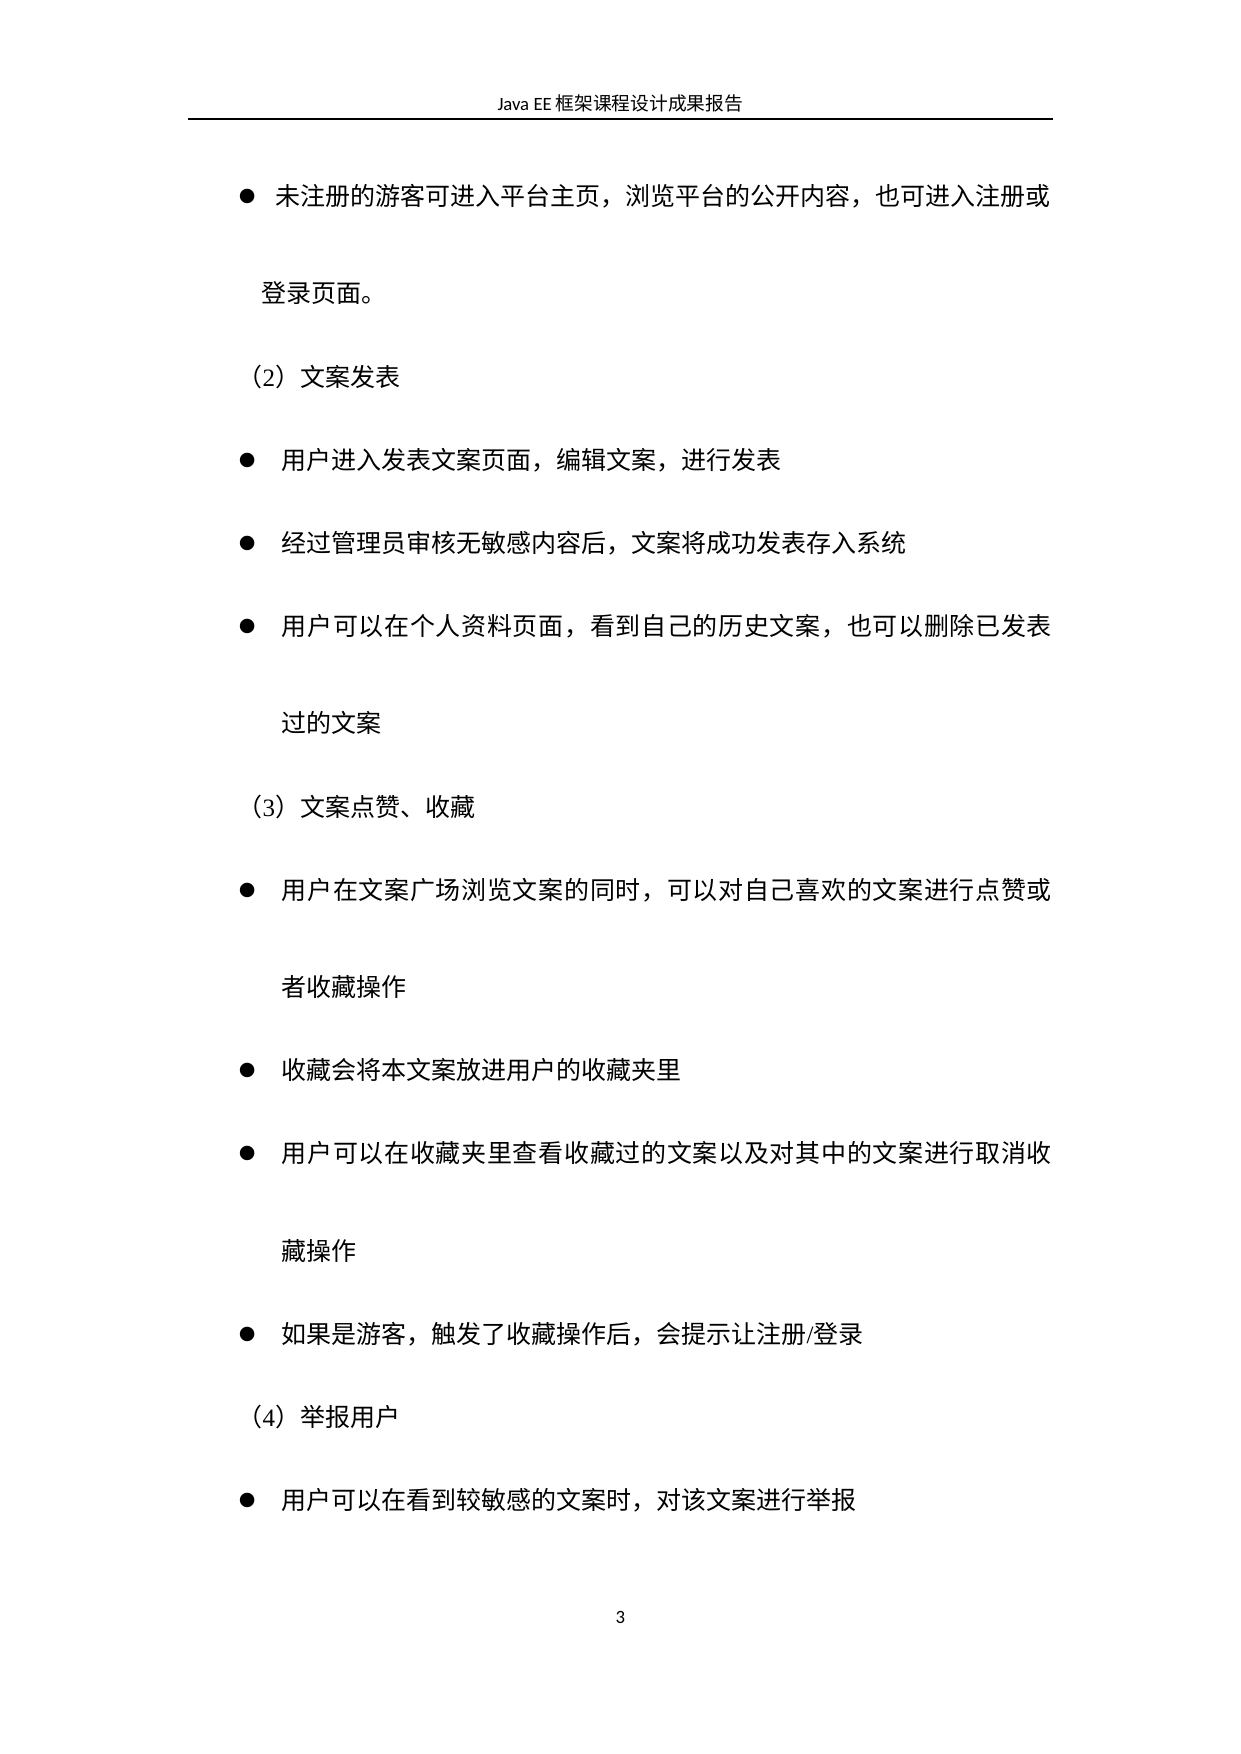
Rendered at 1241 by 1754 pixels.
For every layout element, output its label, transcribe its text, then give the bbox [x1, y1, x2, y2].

text （4）举报用户 [187, 1383, 1053, 1448]
list 未注册的游客可进入平台主页，浏览平台的公开内容，也可进入注册或登录页面。 [238, 162, 1053, 324]
list 收藏会将本文案放进用户的收藏夹里 [238, 1036, 1053, 1101]
list 经过管理员审核无敏感内容后，文案将成功发表存入系统 [238, 509, 1053, 574]
list 用户可以在个人资料页面，看到自己的历史文案，也可以删除已发表过的文案 [238, 592, 1053, 754]
list 用户在文案广场浏览文案的同时，可以对自己喜欢的文案进行点赞或者收藏操作 [238, 856, 1053, 1018]
text （2）文案发表 [187, 343, 1053, 408]
text （3）文案点赞、收藏 [187, 773, 1053, 838]
list 用户可以在看到较敏感的文案时，对该文案进行举报 [238, 1466, 1053, 1531]
list 用户可以在收藏夹里查看收藏过的文案以及对其中的文案进行取消收藏操作 [238, 1119, 1053, 1282]
list 用户进入发表文案页面，编辑文案，进行发表 [238, 426, 1053, 491]
list 如果是游客，触发了收藏操作后，会提示让注册/登录 [238, 1300, 1053, 1365]
